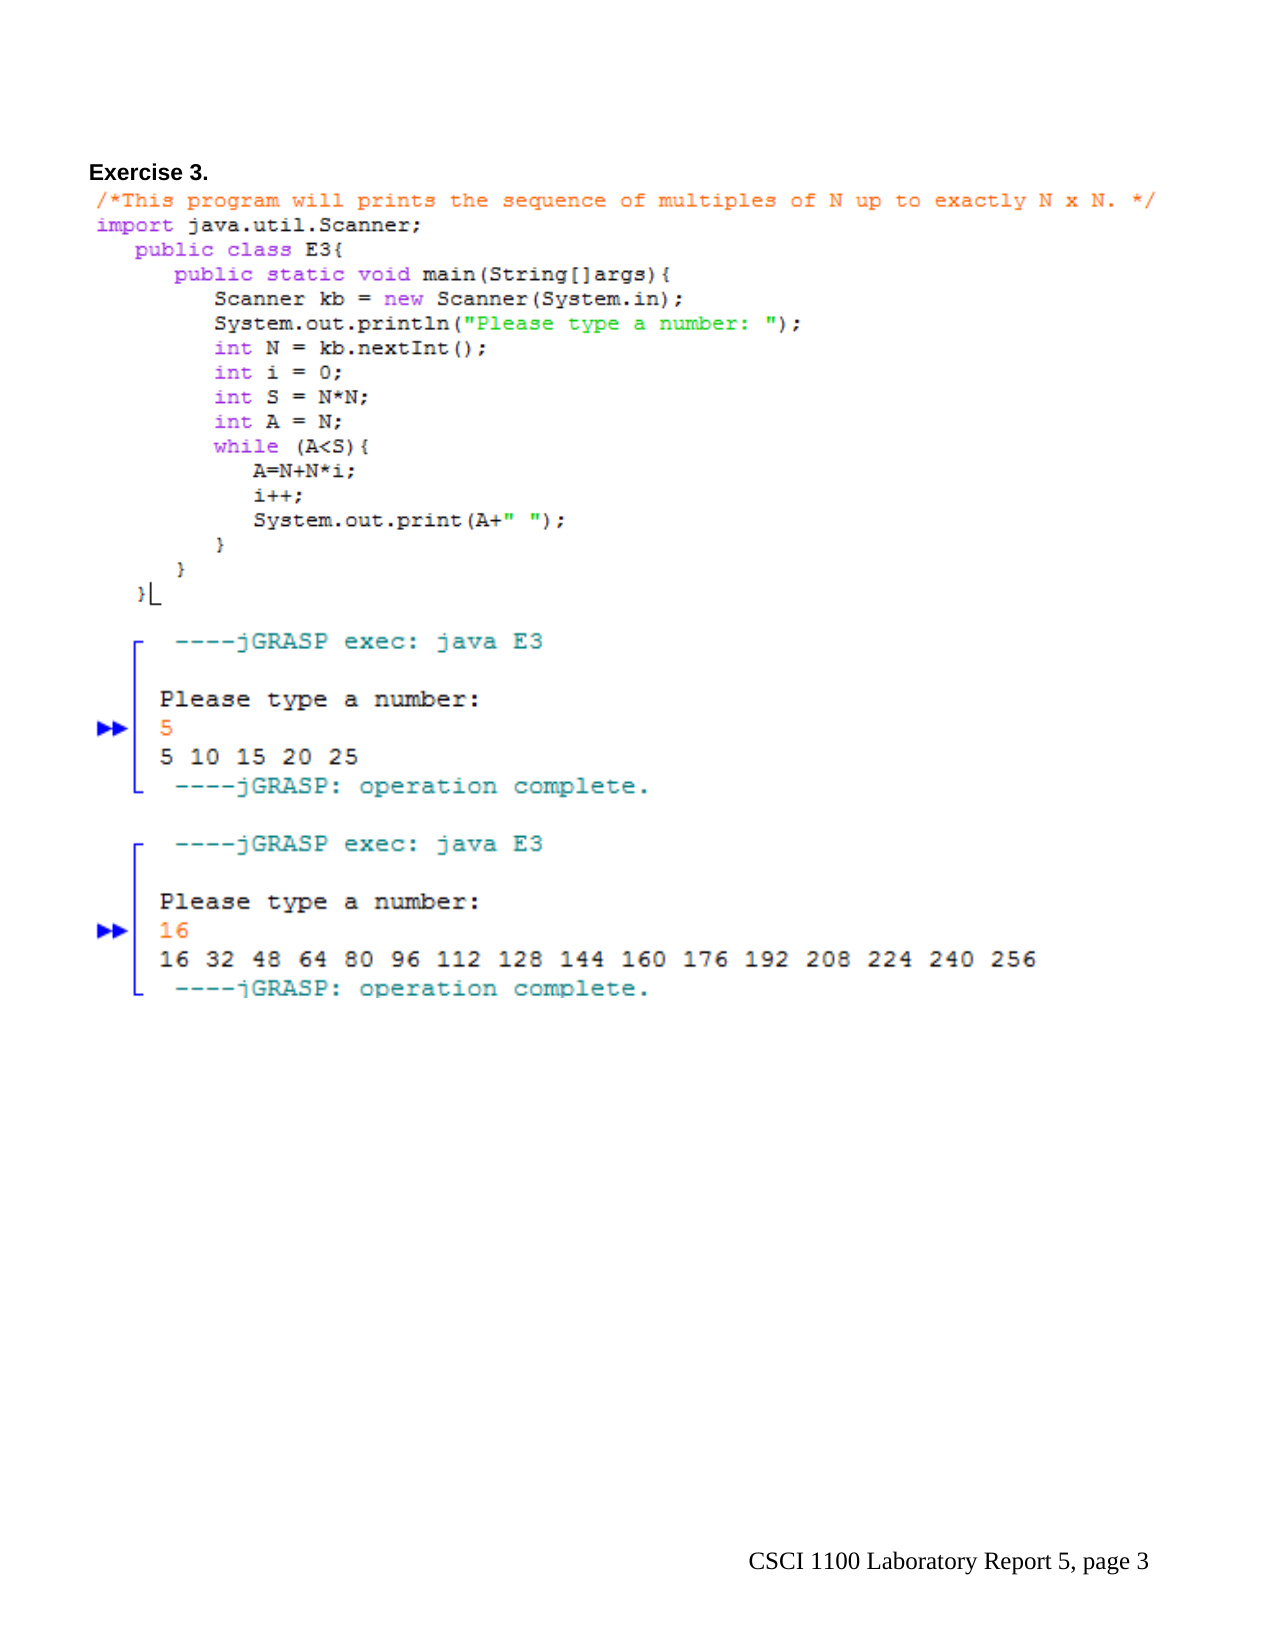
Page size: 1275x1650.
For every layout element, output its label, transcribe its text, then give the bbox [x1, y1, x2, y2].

picture [88, 184, 1169, 998]
text Exercise 3. [89, 158, 1186, 185]
